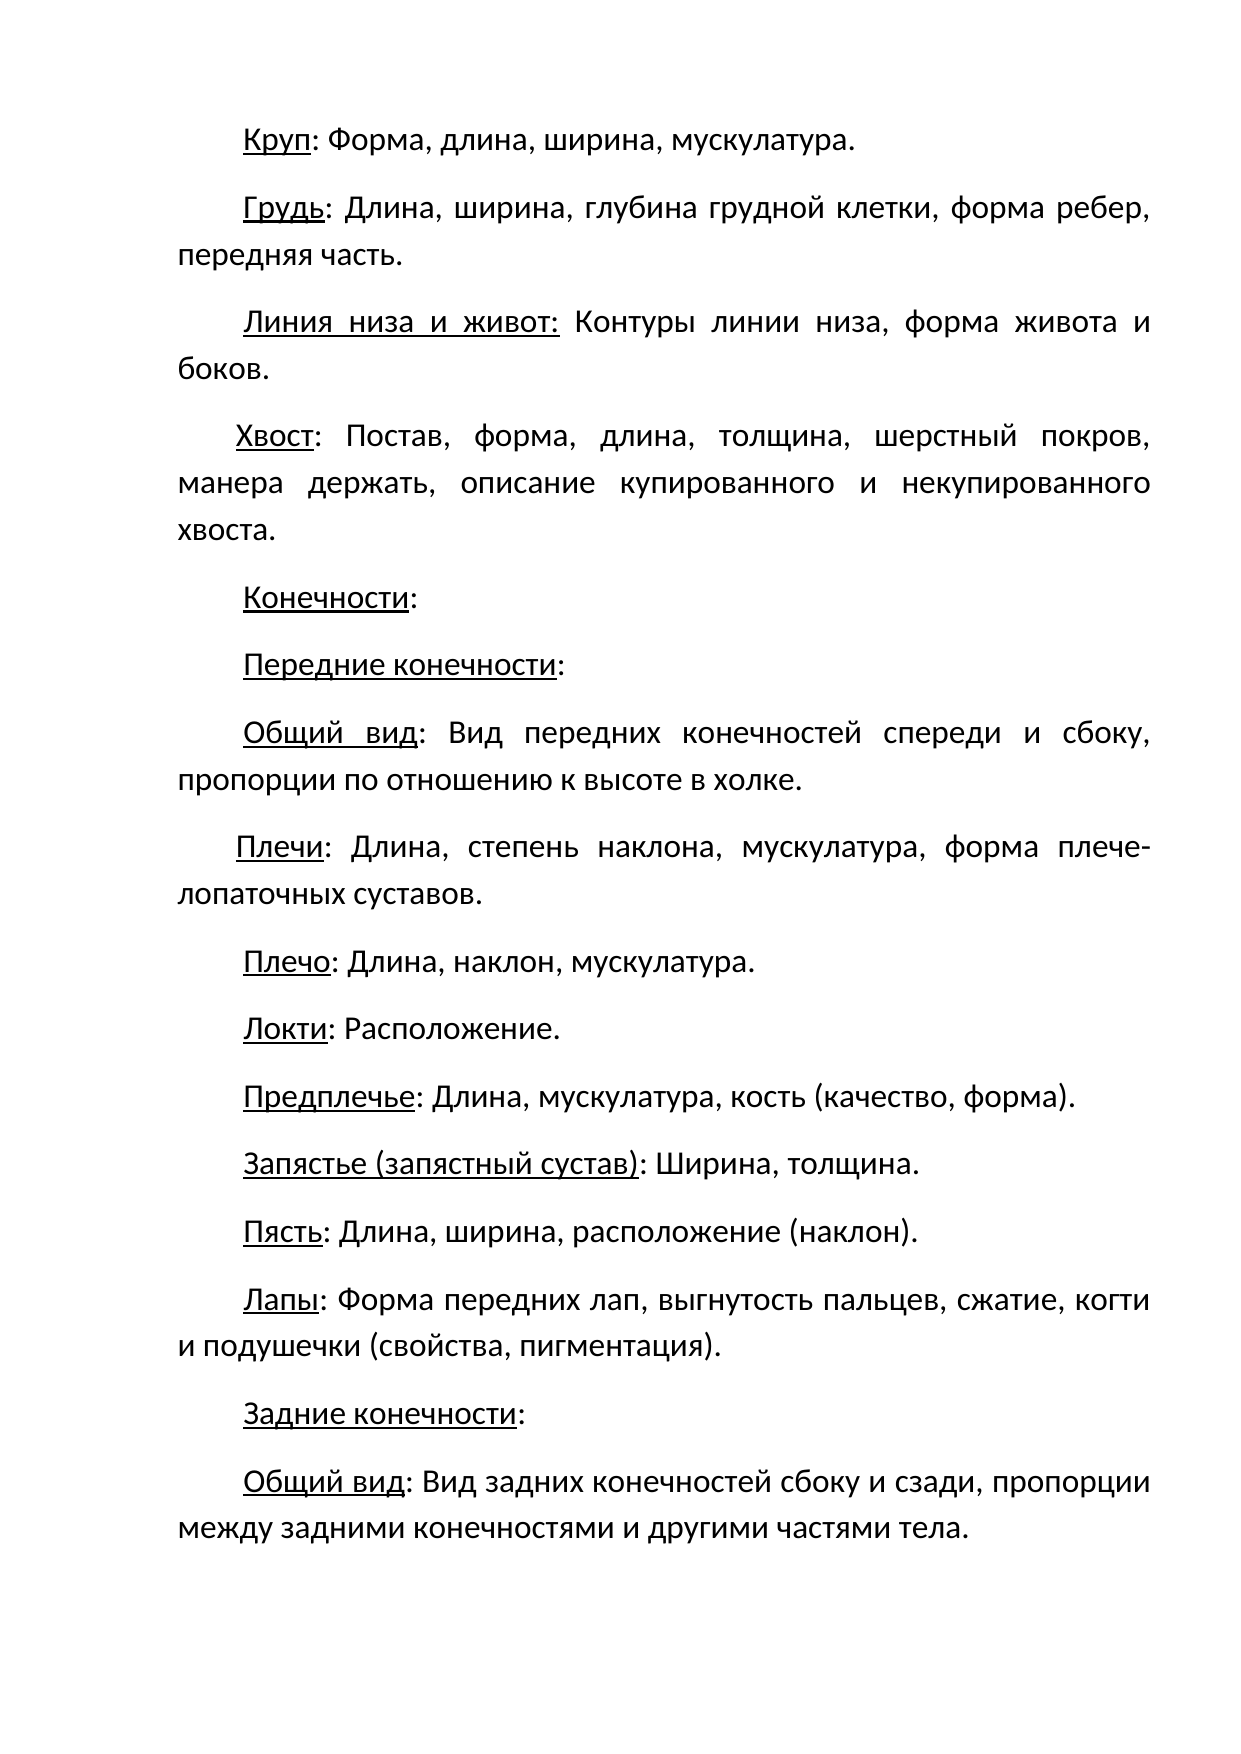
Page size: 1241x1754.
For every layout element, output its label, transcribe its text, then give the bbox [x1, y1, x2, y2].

text Локти: Расположение. [177, 1007, 1152, 1048]
text Задние конечности: [177, 1392, 1152, 1433]
text Лапы: Форма передних лап, выгнутость пальцев, сжатие, когти и подушечки (свойства, пигментация). [177, 1278, 1152, 1365]
text Круп: Форма, длина, ширина, мускулатура. [177, 118, 1152, 159]
text Хвост: Постав, форма, длина, толщина, шерстный покров, манера держать, описание купированного и некупированного хвоста. [177, 414, 1152, 549]
text Плечо: Длина, наклон, мускулатура. [177, 939, 1152, 980]
text Предплечье: Длина, мускулатура, кость (качество, форма). [177, 1075, 1152, 1116]
text Передние конечности: [177, 643, 1152, 684]
text Запястье (запястный сустав): Ширина, толщина. [177, 1142, 1152, 1183]
text Конечности: [177, 576, 1152, 616]
text Линия низа и живот: Контуры линии низа, форма живота и боков. [177, 300, 1152, 388]
text Общий вид: Вид задних конечностей сбоку и сзади, пропорции между задними конечностями и другими частями тела. [177, 1459, 1152, 1547]
text Общий вид: Вид передних конечностей спереди и сбоку, пропорции по отношению к высоте в холке. [177, 711, 1152, 798]
text Грудь: Длина, ширина, глубина грудной клетки, форма ребер, передняя часть. [177, 186, 1152, 273]
text Пясть: Длина, ширина, расположение (наклон). [177, 1210, 1152, 1251]
text Плечи: Длина, степень наклона, мускулатура, форма плече-лопаточных суставов. [177, 825, 1152, 913]
